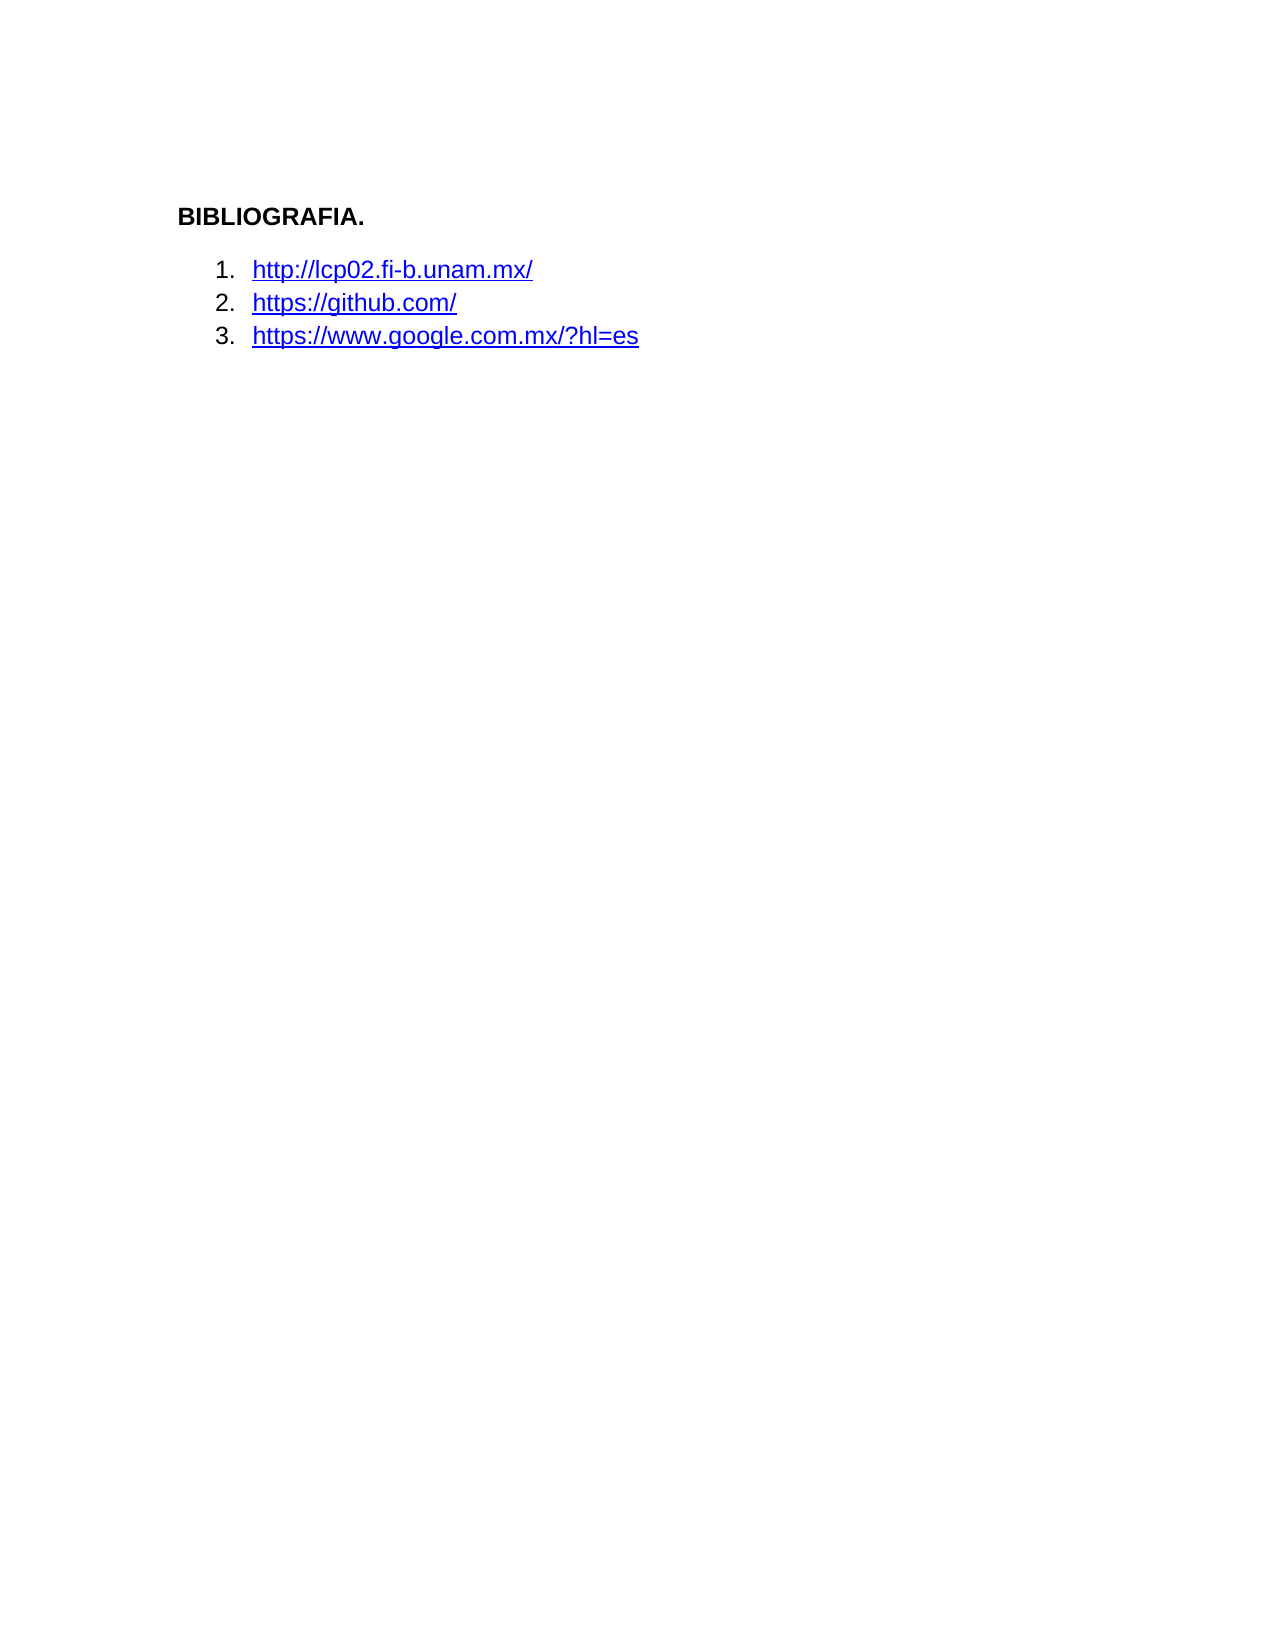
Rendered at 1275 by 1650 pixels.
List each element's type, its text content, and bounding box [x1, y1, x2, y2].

list https://github.com/ [215, 288, 1098, 317]
text BIBLIOGRAFIA. [177, 201, 1098, 230]
list https://www.google.com.mx/?hl=es [215, 321, 1098, 350]
list http://lcp02.fi-b.unam.mx/ [215, 255, 1098, 284]
